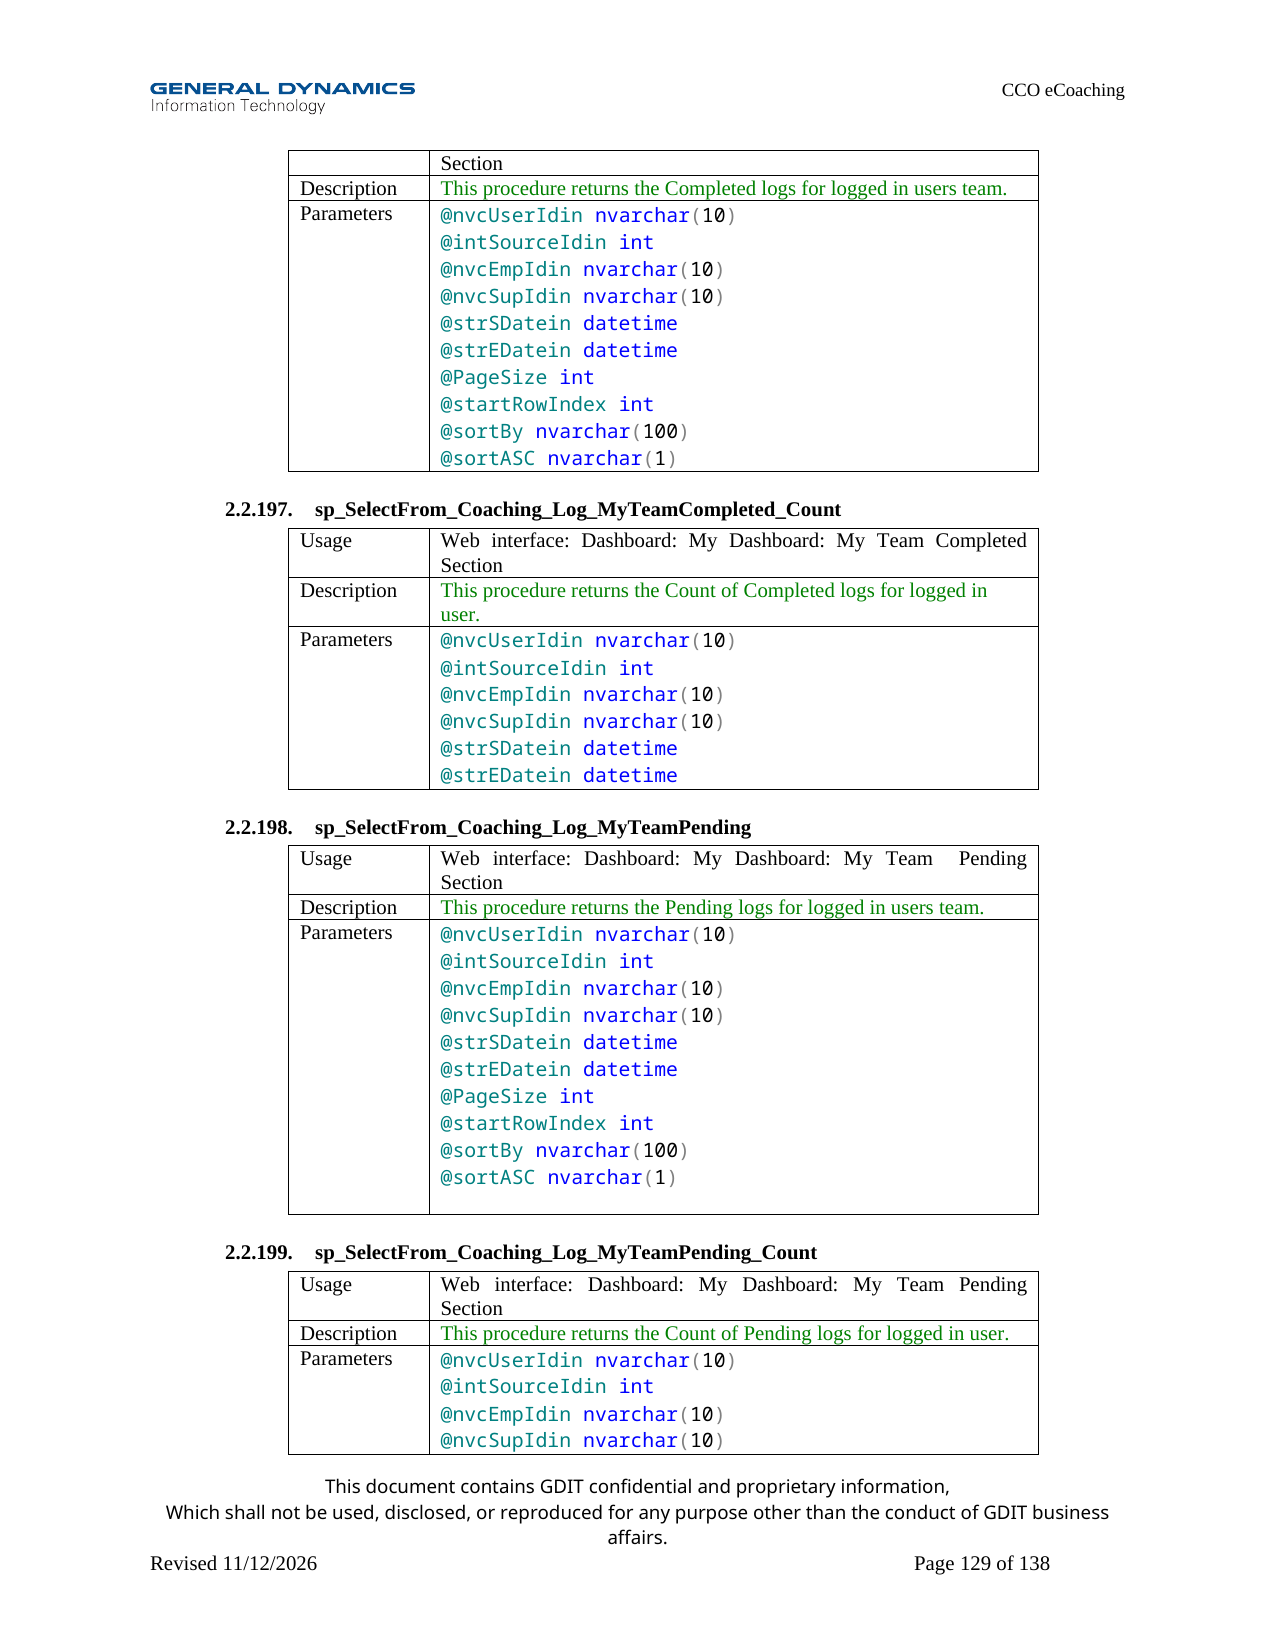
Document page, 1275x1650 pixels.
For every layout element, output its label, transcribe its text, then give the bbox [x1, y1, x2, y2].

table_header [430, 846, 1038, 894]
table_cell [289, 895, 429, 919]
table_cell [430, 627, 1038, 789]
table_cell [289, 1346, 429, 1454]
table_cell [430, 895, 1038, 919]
list sp_SelectFrom_Coaching_Log_MyTeamCompleted_Count [225, 497, 1125, 521]
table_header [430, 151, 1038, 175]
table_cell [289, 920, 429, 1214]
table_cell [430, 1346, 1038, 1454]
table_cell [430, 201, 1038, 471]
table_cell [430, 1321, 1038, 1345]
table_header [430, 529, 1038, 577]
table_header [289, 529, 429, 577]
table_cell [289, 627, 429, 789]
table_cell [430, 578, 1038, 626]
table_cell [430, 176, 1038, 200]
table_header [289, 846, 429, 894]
list sp_SelectFrom_Coaching_Log_MyTeamPending_Count [225, 1240, 1125, 1264]
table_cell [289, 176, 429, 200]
picture [126, 67, 439, 130]
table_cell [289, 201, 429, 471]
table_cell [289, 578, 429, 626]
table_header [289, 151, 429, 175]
list sp_SelectFrom_Coaching_Log_MyTeamPending [225, 815, 1125, 839]
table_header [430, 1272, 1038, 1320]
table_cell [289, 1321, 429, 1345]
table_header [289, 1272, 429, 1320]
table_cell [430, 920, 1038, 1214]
